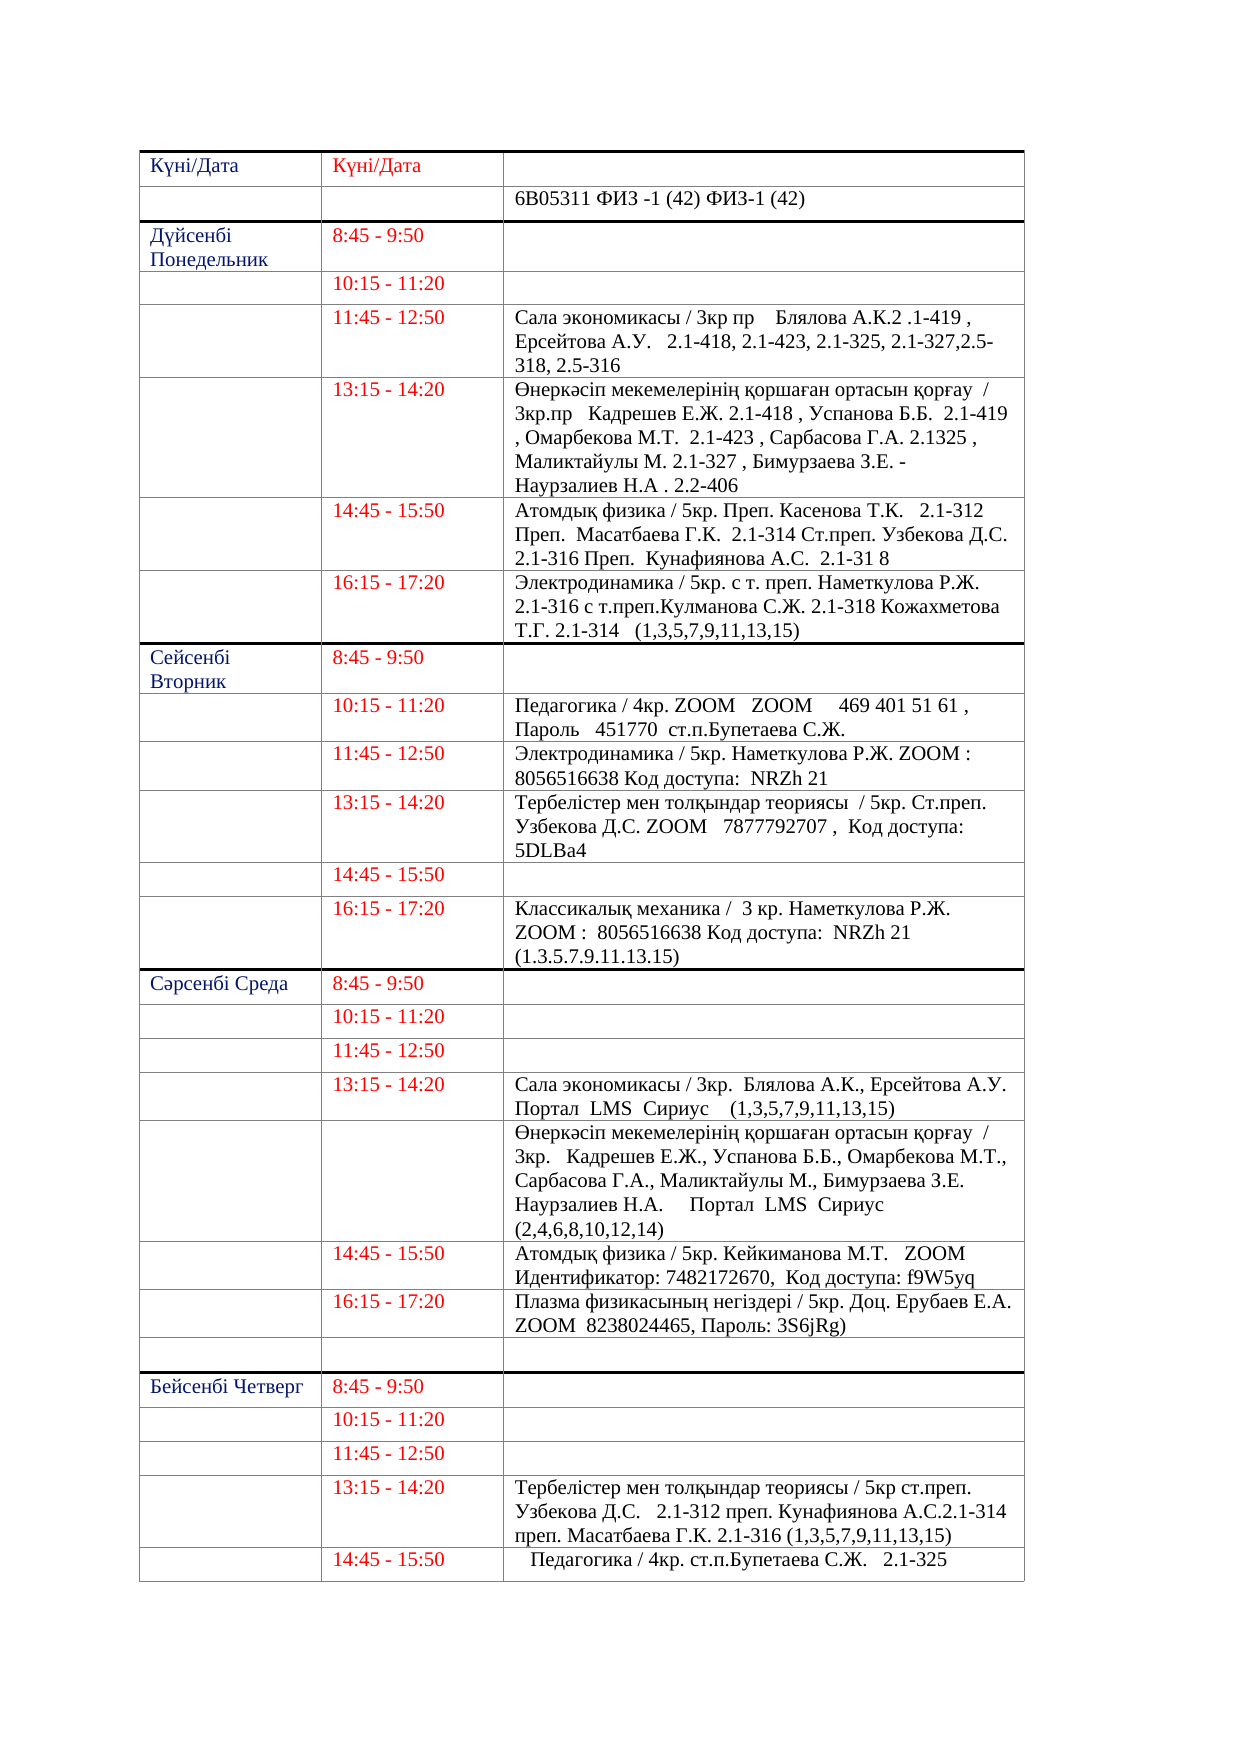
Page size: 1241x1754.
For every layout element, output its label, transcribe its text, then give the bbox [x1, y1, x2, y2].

table_cell [140, 187, 321, 220]
table_cell 16:15 - 17:20 [322, 897, 503, 968]
table_cell 14:45 - 15:50 [322, 863, 503, 896]
table_cell [140, 694, 321, 741]
table_cell 10:15 - 11:20 [322, 694, 503, 741]
table_cell 8:45 - 9:50 [322, 223, 503, 271]
table_cell [140, 1039, 321, 1072]
table_header Күні/Дата [140, 153, 321, 186]
table_cell Сала экономикасы / 3кр. Блялова А.К., Ерсейтова А.У. Портал LMS Сириус (1,3,5,7,9,11,13,15) [504, 1073, 1024, 1120]
table_cell [504, 645, 1024, 693]
table_cell [140, 791, 321, 862]
table_cell [140, 1121, 321, 1241]
table_cell [504, 1442, 1024, 1474]
table_cell 8:45 - 9:50 [322, 1374, 503, 1407]
table_cell [504, 272, 1024, 304]
table_cell [140, 1005, 321, 1038]
table_cell 10:15 - 11:20 [322, 272, 503, 304]
table_cell Дүйсенбі Понедельник [140, 223, 321, 271]
table_cell 11:45 - 12:50 [322, 1442, 503, 1474]
table_cell [322, 1121, 503, 1241]
table_cell [504, 223, 1024, 271]
table_cell 8:45 - 9:50 [322, 645, 503, 693]
table_cell [140, 1242, 321, 1289]
table_cell [140, 1338, 321, 1371]
table_cell [140, 272, 321, 304]
table_cell Өнеркәсіп мекемелерінің қоршаған ортасын қорғау / 3кр.пр Кадрешев Е.Ж. 2.1-418 , Успанова Б.Б. 2.1-419 , Омарбекова М.Т. 2.1-423 , Сарбасова Г.А. 2.1325 , Маликтайулы М. 2.1-327 , Бимурзаева З.Е. - Наурзалиев Н.А . 2.2-406 [504, 378, 1024, 497]
table_cell Педагогика / 4кр. ст.п.Бупетаева С.Ж. 2.1-325 [504, 1548, 1024, 1581]
table_cell [140, 1408, 321, 1441]
table_cell 16:15 - 17:20 [322, 571, 503, 642]
table_cell 11:45 - 12:50 [322, 742, 503, 789]
table_cell [140, 378, 321, 497]
table_header [504, 153, 1024, 186]
table_cell Плазма физикасының негіздері / 5кр. Доц. Ерубаев Е.А. ZOOM 8238024465, Пароль: 3S6jRg) [504, 1290, 1024, 1337]
table_cell [504, 863, 1024, 896]
table_cell 14:45 - 15:50 [322, 1548, 503, 1581]
table_cell Бейсенбі Четверг [140, 1374, 321, 1407]
table_cell [504, 1039, 1024, 1072]
table_cell Классикалық механика / 3 кр. Наметкулова Р.Ж. ZOOM : 8056516638 Код доступа: NRZh 21 (1.3.5.7.9.11.13.15) [504, 897, 1024, 968]
table_cell [140, 1073, 321, 1120]
table_cell Тербелістер мен толқындар теориясы / 5кр. Ст.преп. Узбекова Д.С. ZOOM 7877792707 , Код доступа: 5DLBa4 [504, 791, 1024, 862]
table_cell 13:15 - 14:20 [322, 1073, 503, 1120]
table_cell Электродинамика / 5кр. с т. преп. Наметкулова Р.Ж. 2.1-316 с т.преп.Кулманова С.Ж. 2.1-318 Кожахметова Т.Г. 2.1-314 (1,3,5,7,9,11,13,15) [504, 571, 1024, 642]
table_cell [140, 897, 321, 968]
table_cell [140, 742, 321, 789]
table_cell 13:15 - 14:20 [322, 378, 503, 497]
table_cell Сәрсенбі Среда [140, 971, 321, 1004]
table_cell Электродинамика / 5кр. Наметкулова Р.Ж. ZOOM : 8056516638 Код доступа: NRZh 21 [504, 742, 1024, 789]
table_cell 13:15 - 14:20 [322, 1476, 503, 1547]
table_cell 16:15 - 17:20 [322, 1290, 503, 1337]
table_cell [504, 1005, 1024, 1038]
table_cell Өнеркәсіп мекемелерінің қоршаған ортасын қорғау / 3кр. Кадрешев Е.Ж., Успанова Б.Б., Омарбекова М.Т., Сарбасова Г.А., Маликтайулы М., Бимурзаева З.Е. Наурзалиев Н.А. Портал LMS Сириус (2,4,6,8,10,12,14) [504, 1121, 1024, 1241]
table_cell 8:45 - 9:50 [322, 971, 503, 1004]
table_cell [140, 571, 321, 642]
table_cell [504, 1374, 1024, 1407]
table_cell Педагогика / 4кр. ZOOM ZOOM 469 401 51 61 , Пароль 451770 ст.п.Бупетаева С.Ж. [504, 694, 1024, 741]
table_cell Тербелістер мен толқындар теориясы / 5кр ст.преп. Узбекова Д.С. 2.1-312 преп. Кунафиянова А.С.2.1-314 преп. Масатбаева Г.К. 2.1-316 (1,3,5,7,9,11,13,15) [504, 1476, 1024, 1547]
table_cell 11:45 - 12:50 [322, 1039, 503, 1072]
table_cell Атомдық физика / 5кр. Кейкиманова М.Т. ZOOM Идентификатор: 7482172670, Код доступа: f9W5yq [504, 1242, 1024, 1289]
table_cell [140, 863, 321, 896]
table_cell Сейсенбі Вторник [140, 645, 321, 693]
table_cell [140, 305, 321, 377]
table_cell [504, 971, 1024, 1004]
table_cell [140, 498, 321, 570]
table_cell [140, 1476, 321, 1547]
table_cell 10:15 - 11:20 [322, 1005, 503, 1038]
table_cell [322, 1338, 503, 1371]
table_cell 13:15 - 14:20 [322, 791, 503, 862]
table_cell Сала экономикасы / 3кр пр Блялова А.К.2 .1-419 , Ерсейтова А.У. 2.1-418, 2.1-423, 2.1-325, 2.1-327,2.5-318, 2.5-316 [504, 305, 1024, 377]
table_cell 10:15 - 11:20 [322, 1408, 503, 1441]
table_cell 14:45 - 15:50 [322, 498, 503, 570]
table_cell 6В05311 ФИЗ -1 (42) ФИЗ-1 (42) [504, 187, 1024, 220]
table_cell 14:45 - 15:50 [322, 1242, 503, 1289]
table_cell [140, 1290, 321, 1337]
table_cell [504, 1408, 1024, 1441]
table_cell [140, 1442, 321, 1474]
table_cell [322, 187, 503, 220]
table_cell Атомдық физика / 5кр. Преп. Касенова Т.К. 2.1-312 Преп. Масатбаева Г.К. 2.1-314 Ст.преп. Узбекова Д.С. 2.1-316 Преп. Кунафиянова А.С. 2.1-31 8 [504, 498, 1024, 570]
table_cell 11:45 - 12:50 [322, 305, 503, 377]
table_cell [140, 1548, 321, 1581]
table_header Күні/Дата [322, 153, 503, 186]
table_cell [504, 1338, 1024, 1371]
